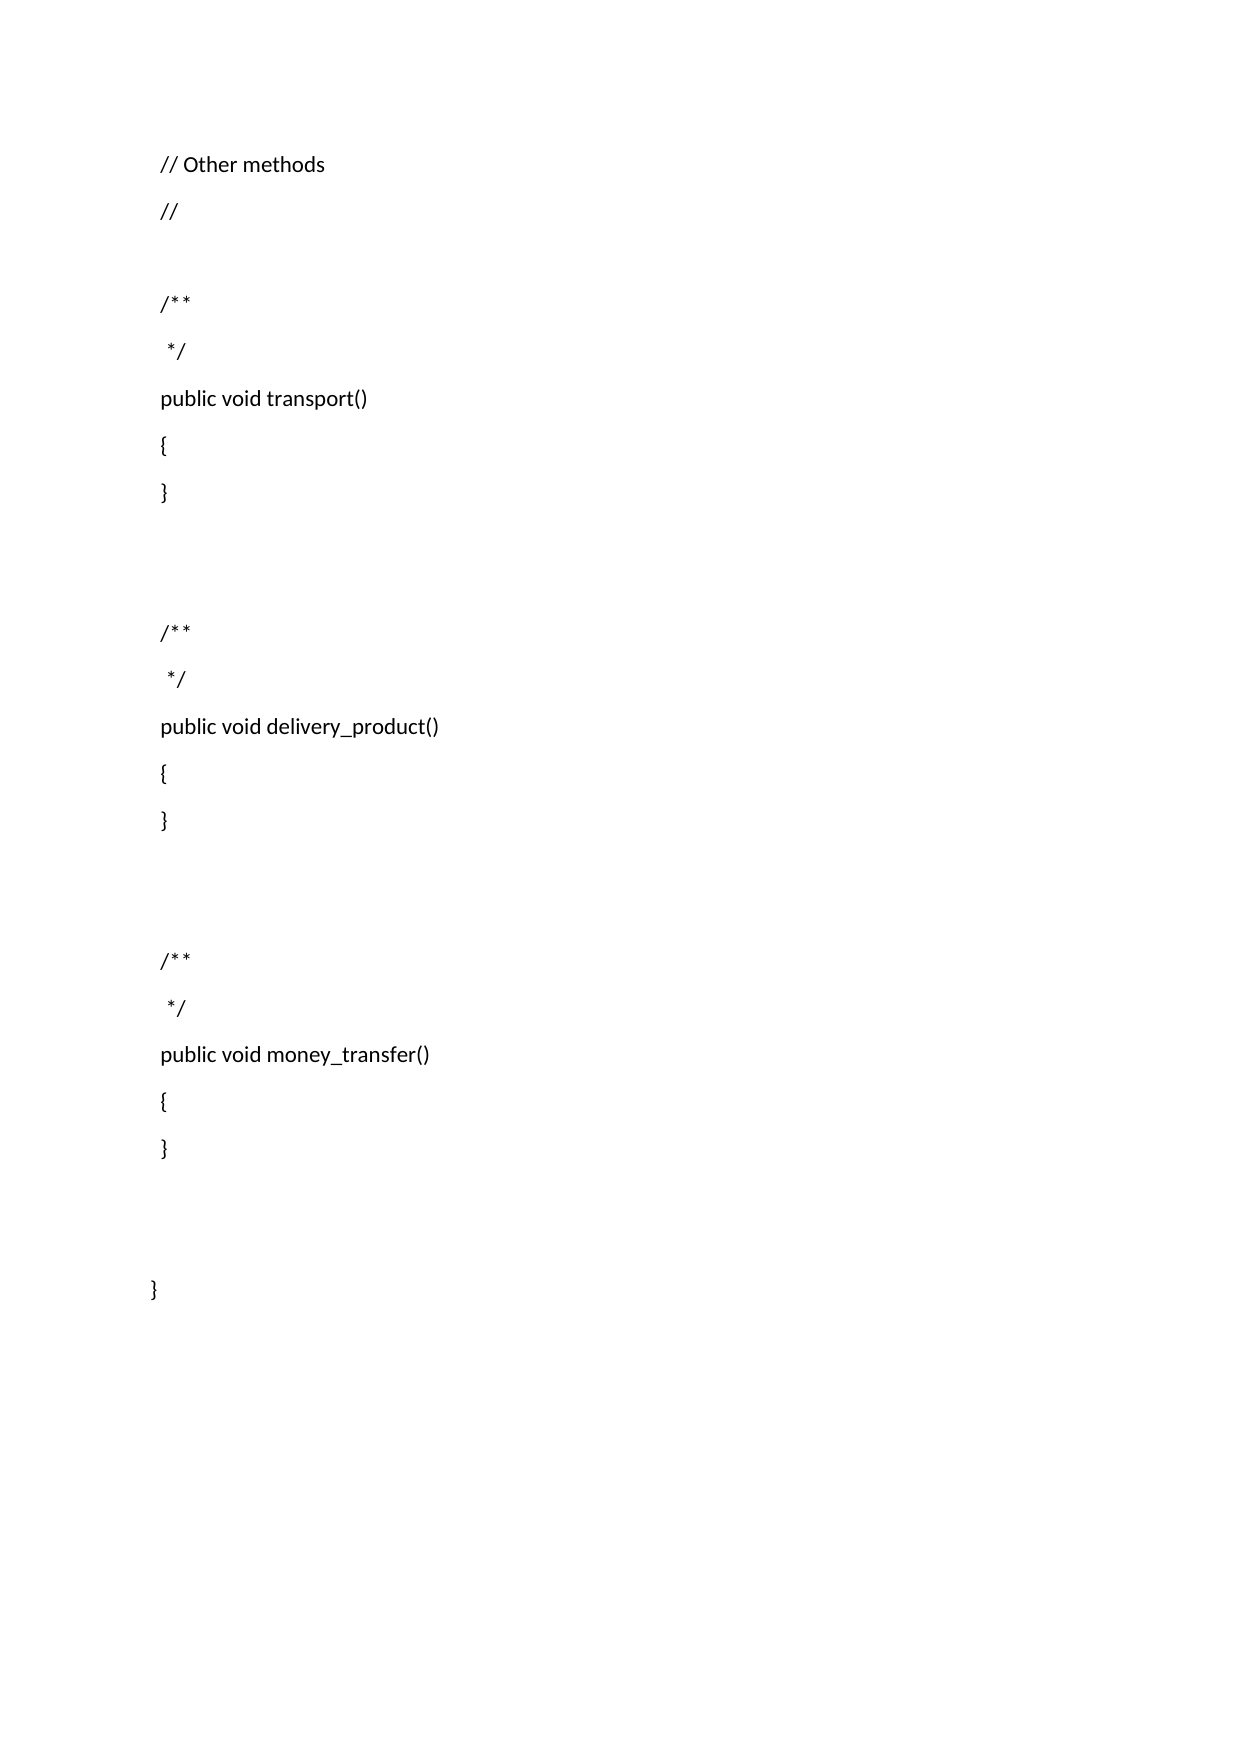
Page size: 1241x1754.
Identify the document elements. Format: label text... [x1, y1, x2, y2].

text { [150, 431, 1090, 459]
text { [150, 759, 1090, 787]
text } [150, 1134, 1090, 1162]
text } [150, 478, 1090, 506]
text /** [150, 291, 1090, 319]
text public void money_transfer() [150, 1041, 1090, 1069]
text // [150, 197, 1090, 225]
text { [150, 1087, 1090, 1116]
text /** [150, 619, 1090, 647]
text } [150, 1275, 1090, 1303]
text public void delivery_product() [150, 712, 1090, 741]
text */ [150, 994, 1090, 1022]
text // Other methods [150, 150, 1090, 178]
text */ [150, 337, 1090, 366]
text public void transport() [150, 384, 1090, 412]
text } [150, 806, 1090, 834]
text /** [150, 947, 1090, 975]
text */ [150, 666, 1090, 694]
